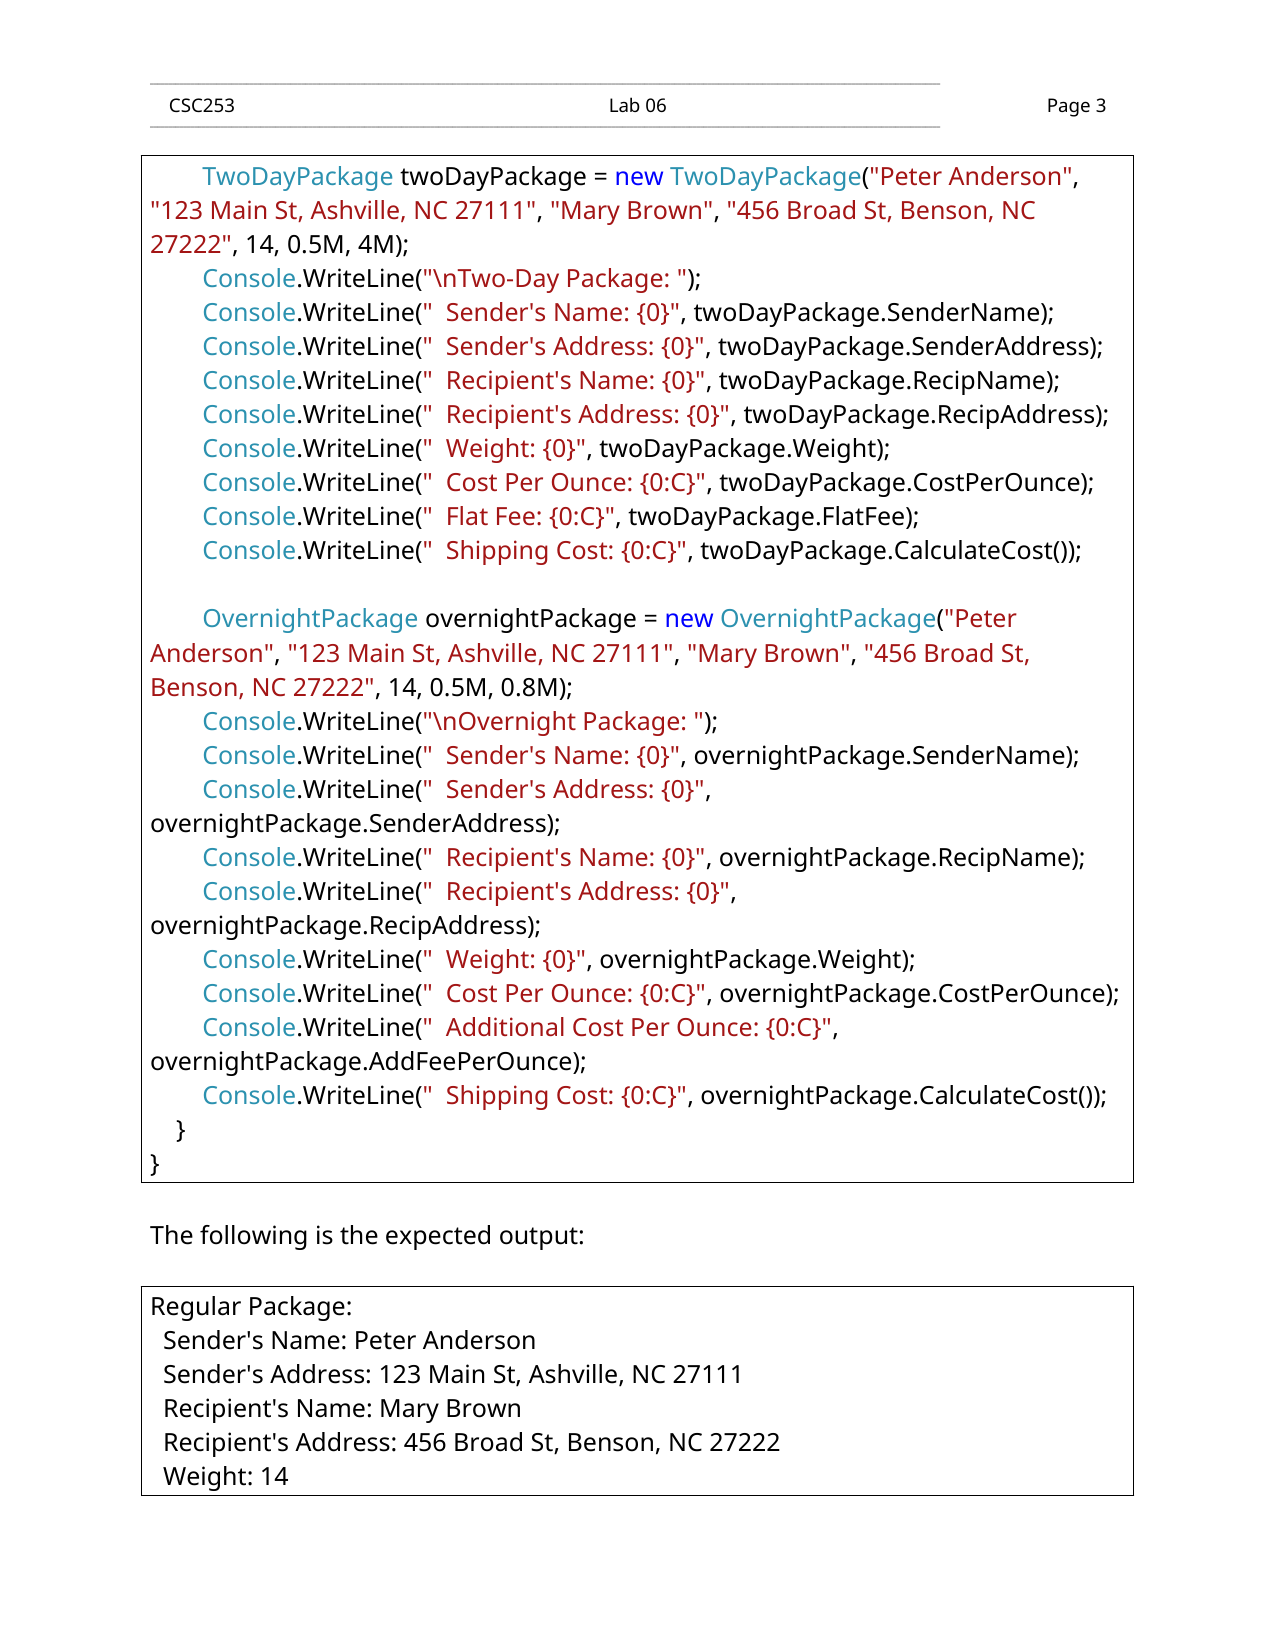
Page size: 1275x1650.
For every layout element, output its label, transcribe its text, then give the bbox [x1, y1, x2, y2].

text The following is the expected output: [150, 1217, 1125, 1251]
text Console.WriteLine(" Recipient's Name: {0}", twoDayPackage.RecipName); [150, 363, 1125, 397]
text Console.WriteLine(" Shipping Cost: {0:C}", twoDayPackage.CalculateCost()); [150, 533, 1125, 567]
text Console.WriteLine(" Sender's Address: {0}", twoDayPackage.SenderAddress); [150, 329, 1125, 363]
text } [150, 1112, 1125, 1143]
text Recipient's Name: Mary Brown [150, 1391, 1125, 1425]
text Sender's Name: Peter Anderson [150, 1323, 1125, 1357]
text Console.WriteLine(" Sender's Name: {0}", overnightPackage.SenderName); [150, 737, 1125, 771]
text Console.WriteLine("\nTwo-Day Package: "); [150, 261, 1125, 294]
text Console.WriteLine("\nOvernight Package: "); [150, 703, 1125, 737]
text Weight: 14 [142, 1456, 1133, 1495]
text Console.WriteLine(" Recipient's Name: {0}", overnightPackage.RecipName); [150, 839, 1125, 874]
text Console.WriteLine(" Weight: {0}", twoDayPackage.Weight); [150, 431, 1125, 465]
text Recipient's Address: 456 Broad St, Benson, NC 27222 [150, 1425, 1125, 1456]
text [150, 1357, 1125, 1391]
text Console.WriteLine(" Shipping Cost: {0:C}", overnightPackage.CalculateCost()); [150, 1078, 1125, 1112]
text OvernightPackage overnightPackage = new OvernightPackage("Peter Anderson", "123 Main St, Ashville, NC 27111", "Mary Brown", "456 Broad St, Benson, NC 27222", 14, 0.5M, 0.8M); [150, 601, 1125, 703]
text Console.WriteLine(" Additional Cost Per Ounce: {0:C}", overnightPackage.AddFeePerOunce); [150, 1010, 1125, 1078]
text Console.WriteLine(" Recipient's Address: {0}", overnightPackage.RecipAddress); [150, 874, 1125, 942]
text Console.WriteLine(" Sender's Name: {0}", twoDayPackage.SenderName); [150, 294, 1125, 329]
text Console.WriteLine(" Weight: {0}", overnightPackage.Weight); [150, 942, 1125, 976]
text Console.WriteLine(" Sender's Address: {0}", overnightPackage.SenderAddress); [150, 771, 1125, 839]
text TwoDayPackage twoDayPackage = new TwoDayPackage("Peter Anderson", "123 Main St, Ashville, NC 27111", "Mary Brown", "456 Broad St, Benson, NC 27222", 14, 0.5M, 4M); [142, 156, 1133, 261]
text Console.WriteLine(" Cost Per Ounce: {0:C}", twoDayPackage.CostPerOunce); [150, 465, 1125, 499]
text Console.WriteLine(" Recipient's Address: {0}", twoDayPackage.RecipAddress); [150, 397, 1125, 431]
text } [142, 1143, 1133, 1182]
text Regular Package: [142, 1287, 1133, 1323]
text Console.WriteLine(" Flat Fee: {0:C}", twoDayPackage.FlatFee); [150, 499, 1125, 533]
text Console.WriteLine(" Cost Per Ounce: {0:C}", overnightPackage.CostPerOunce); [150, 976, 1125, 1010]
